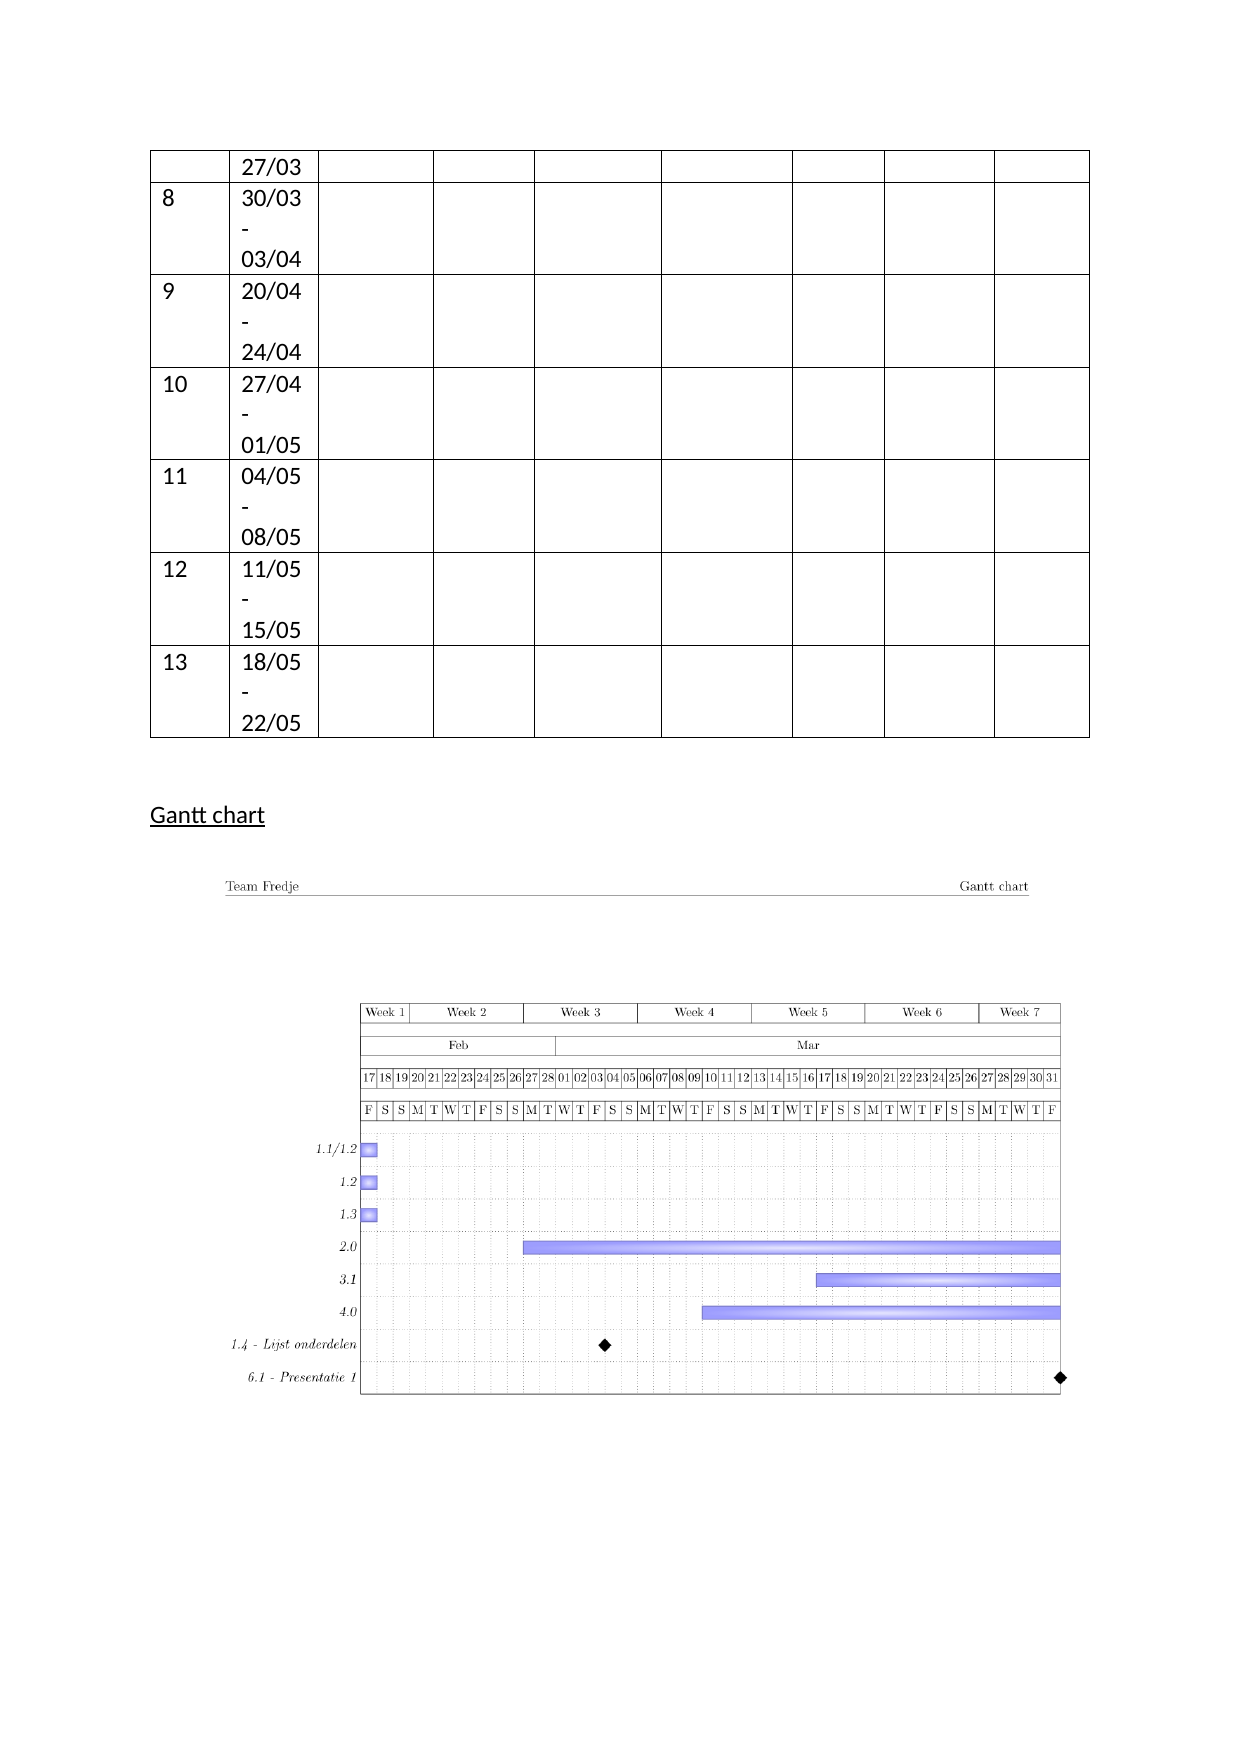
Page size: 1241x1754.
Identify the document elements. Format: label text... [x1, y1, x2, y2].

table_cell [995, 183, 1089, 274]
table_cell [434, 275, 534, 367]
table_cell [319, 553, 433, 644]
table_cell [662, 275, 792, 367]
table_cell [662, 151, 792, 182]
table_cell [319, 275, 433, 367]
table_cell 12 [151, 553, 229, 644]
table_cell [995, 646, 1089, 737]
table_cell [434, 368, 534, 459]
table_cell [662, 460, 792, 552]
table_cell [662, 553, 792, 644]
table_cell [535, 460, 661, 552]
table_cell [319, 151, 433, 182]
table_cell 27/04-01/05 [230, 368, 318, 459]
table_cell 11 [151, 460, 229, 552]
table_cell 9 [151, 275, 229, 367]
table_cell [535, 275, 661, 367]
table_cell [434, 646, 534, 737]
table_cell [995, 460, 1089, 552]
table_cell [995, 553, 1089, 644]
table_cell [535, 553, 661, 644]
table_cell [793, 368, 884, 459]
table_cell [319, 368, 433, 459]
table_cell [793, 460, 884, 552]
table_cell [995, 275, 1089, 367]
text Gantt chart [150, 799, 1090, 830]
table_cell [885, 275, 994, 367]
table_cell [535, 646, 661, 737]
table_cell [535, 151, 661, 182]
table_cell [793, 183, 884, 274]
table_cell 7 [151, 151, 229, 182]
table_cell [434, 151, 534, 182]
table_cell [885, 553, 994, 644]
table_cell [793, 151, 884, 182]
table_cell [319, 183, 433, 274]
table_cell 10 [151, 368, 229, 459]
table_cell [535, 183, 661, 274]
table_cell [885, 646, 994, 737]
table_cell [319, 646, 433, 737]
table_cell 30/03-03/04 [230, 183, 318, 274]
table_cell [885, 151, 994, 182]
table_cell [535, 368, 661, 459]
table_cell [793, 553, 884, 644]
table_cell 8 [151, 183, 229, 274]
table_cell [885, 460, 994, 552]
table_cell 13 [151, 646, 229, 737]
table_cell 11/05-15/05 [230, 553, 318, 644]
table_cell [885, 183, 994, 274]
table_cell [434, 553, 534, 644]
table_cell [434, 460, 534, 552]
table_cell [885, 368, 994, 459]
table_cell [319, 460, 433, 552]
table_cell [793, 646, 884, 737]
table_cell [995, 151, 1089, 182]
table_cell [793, 275, 884, 367]
table_cell [662, 183, 792, 274]
table_cell [434, 183, 534, 274]
table_cell [995, 368, 1089, 459]
table_cell 04/05-08/05 [230, 460, 318, 552]
table_cell 18/05-22/05 [230, 646, 318, 737]
picture [150, 860, 1091, 1473]
table_cell 23/03-27/03 [230, 151, 318, 182]
table_cell [662, 646, 792, 737]
table_cell [662, 368, 792, 459]
table_cell 20/04-24/04 [230, 275, 318, 367]
